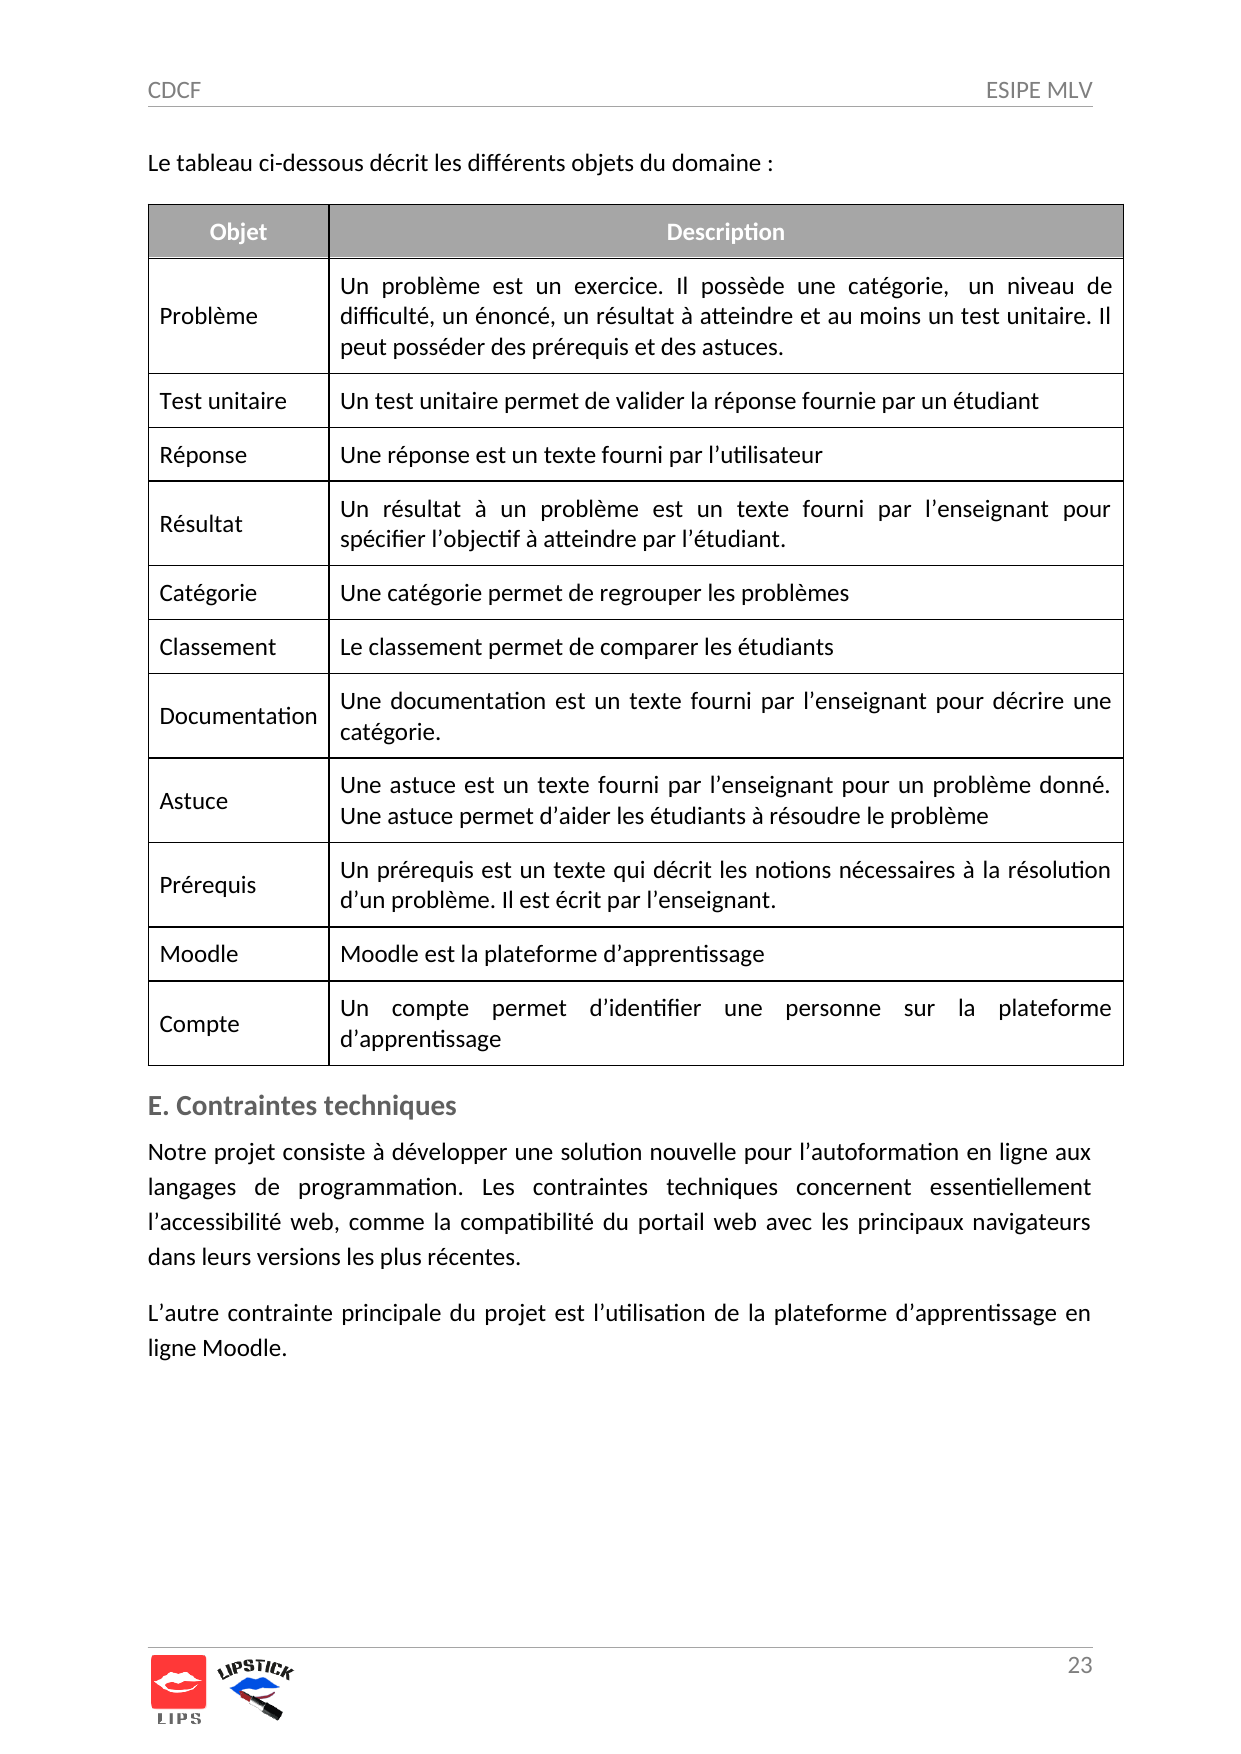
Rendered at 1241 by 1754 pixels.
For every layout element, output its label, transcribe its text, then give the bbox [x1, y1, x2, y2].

table_cell Une réponse est un texte fourni par l’utilisateur [330, 428, 1123, 480]
table_cell Un problème est un exercice. Il possède une catégorie, un niveau de difficulté, un énoncé, un résultat à atteindre et au moins un test unitaire. Il peut posséder des prérequis et des astuces. [330, 259, 1123, 372]
table_cell Classement [149, 620, 328, 673]
table_cell Catégorie [149, 566, 328, 619]
table_cell Un compte permet d’identifier une personne sur la plateforme d’apprentissage [330, 982, 1123, 1064]
table_cell Un résultat à un problème est un texte fourni par l’enseignant pour spécifier l’objectif à atteindre par l’étudiant. [330, 482, 1123, 565]
table_header Objet [149, 205, 328, 257]
table_cell Une catégorie permet de regrouper les problèmes [330, 566, 1123, 619]
table_cell Le classement permet de comparer les étudiants [330, 620, 1123, 673]
text Le tableau ci-dessous décrit les différents objets du domaine : [148, 148, 1093, 178]
table_cell Compte [149, 982, 328, 1064]
picture [147, 1651, 209, 1728]
table_header Description [330, 205, 1123, 257]
table_cell Moodle est la plateforme d’apprentissage [330, 928, 1123, 980]
table_cell Une documentation est un texte fourni par l’enseignant pour décrire une catégorie. [330, 674, 1123, 757]
table_cell Moodle [149, 928, 328, 980]
picture [215, 1656, 296, 1722]
table_cell Une astuce est un texte fourni par l’enseignant pour un problème donné. Une astuce permet d’aider les étudiants à résoudre le problème [330, 759, 1123, 842]
table_cell Résultat [149, 482, 328, 565]
table_cell Un test unitaire permet de valider la réponse fournie par un étudiant [330, 374, 1123, 426]
table_cell Réponse [149, 428, 328, 480]
table_cell Astuce [149, 759, 328, 842]
table_cell Test unitaire [149, 374, 328, 426]
subtitle E. Contraintes techniques [148, 1087, 1093, 1123]
table_cell Documentation [149, 674, 328, 757]
table_cell Prérequis [149, 843, 328, 926]
text L’autre contrainte principale du projet est l’utilisation de la plateforme d’apprentissage en ligne Moodle. [148, 1297, 1093, 1363]
table_cell Problème [149, 259, 328, 372]
table_cell Un prérequis est un texte qui décrit les notions nécessaires à la résolution d’un problème. Il est écrit par l’enseignant. [330, 843, 1123, 926]
text Notre projet consiste à développer une solution nouvelle pour l’autoformation en ligne aux langages de programmation. Les contraintes techniques concernent essentiellement l’accessibilité web, comme la compatibilité du portail web avec les principaux navigateurs dans leurs versions les plus récentes. [148, 1136, 1093, 1272]
